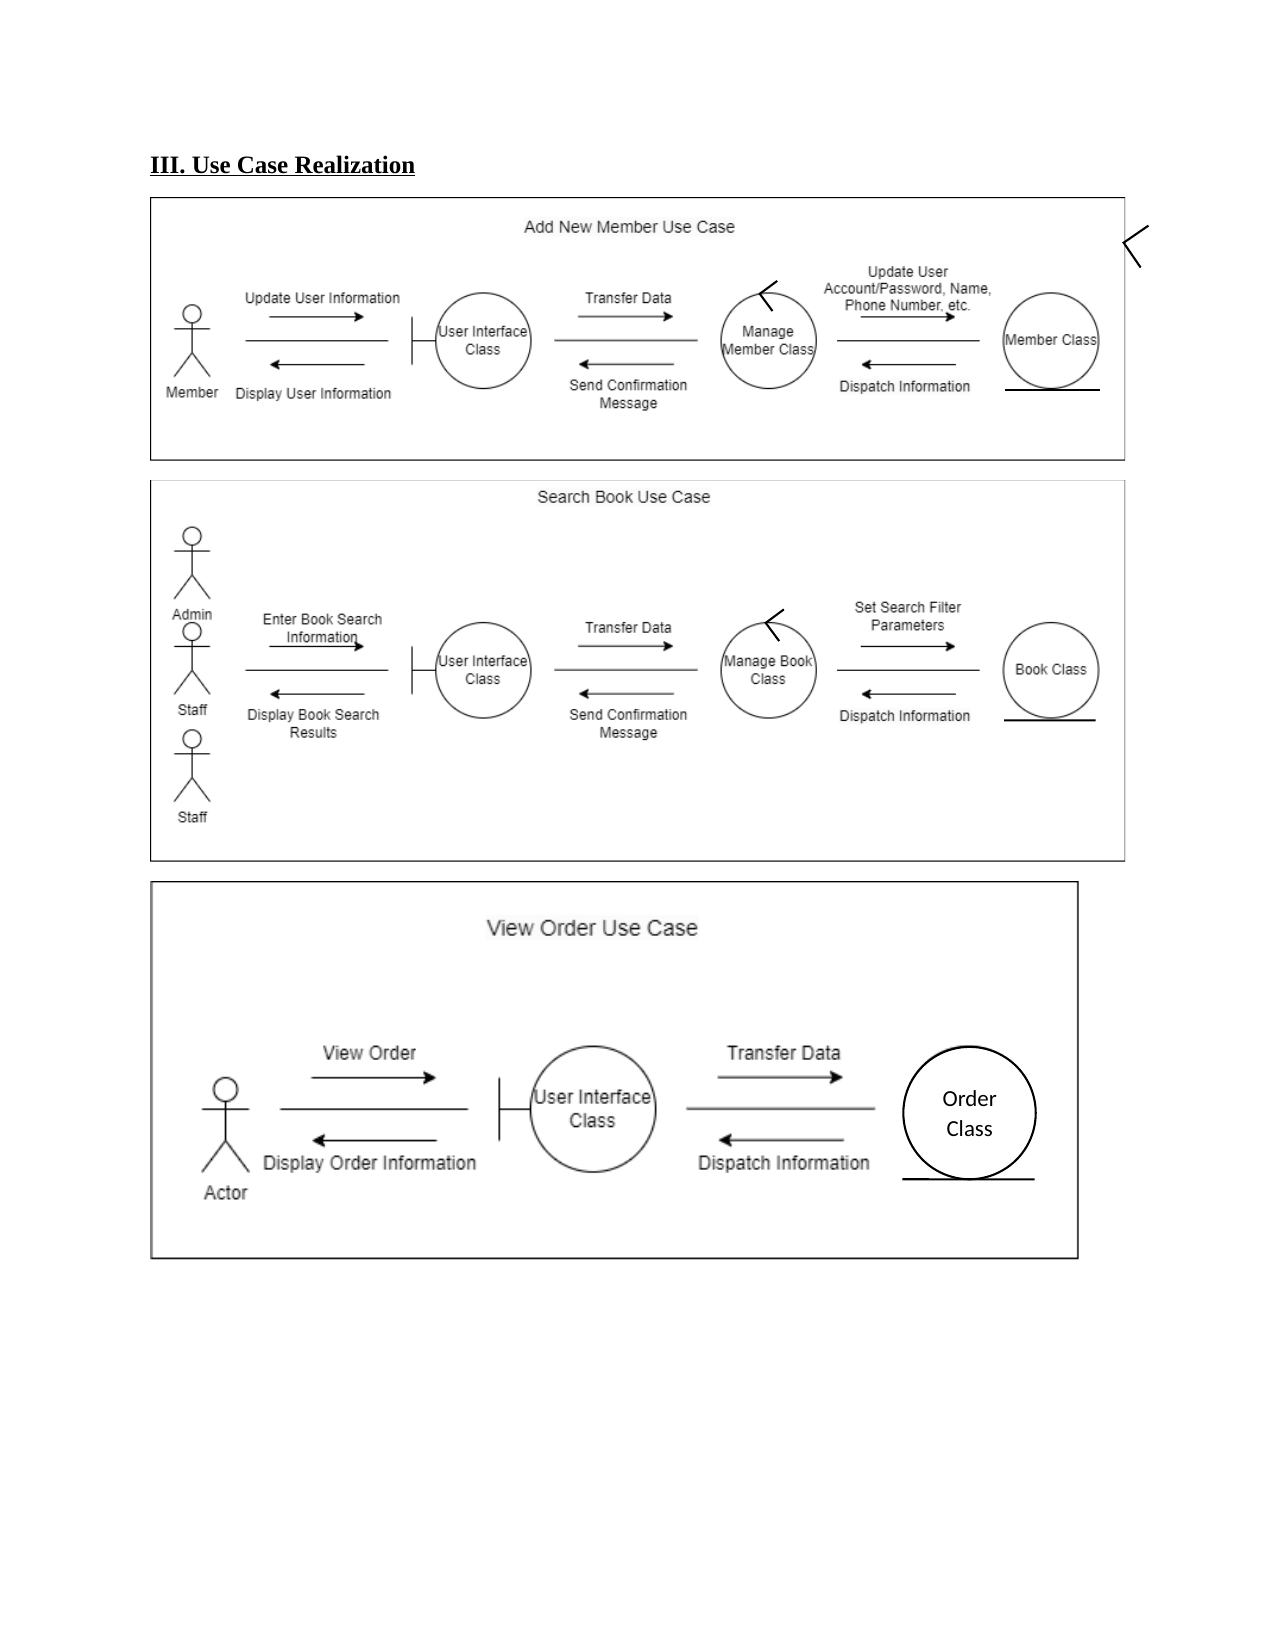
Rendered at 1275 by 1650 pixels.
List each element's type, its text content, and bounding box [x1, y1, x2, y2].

picture [150, 881, 1079, 1261]
text III. Use Case Realization [150, 150, 1125, 179]
picture [150, 197, 1125, 462]
picture [150, 480, 1125, 863]
